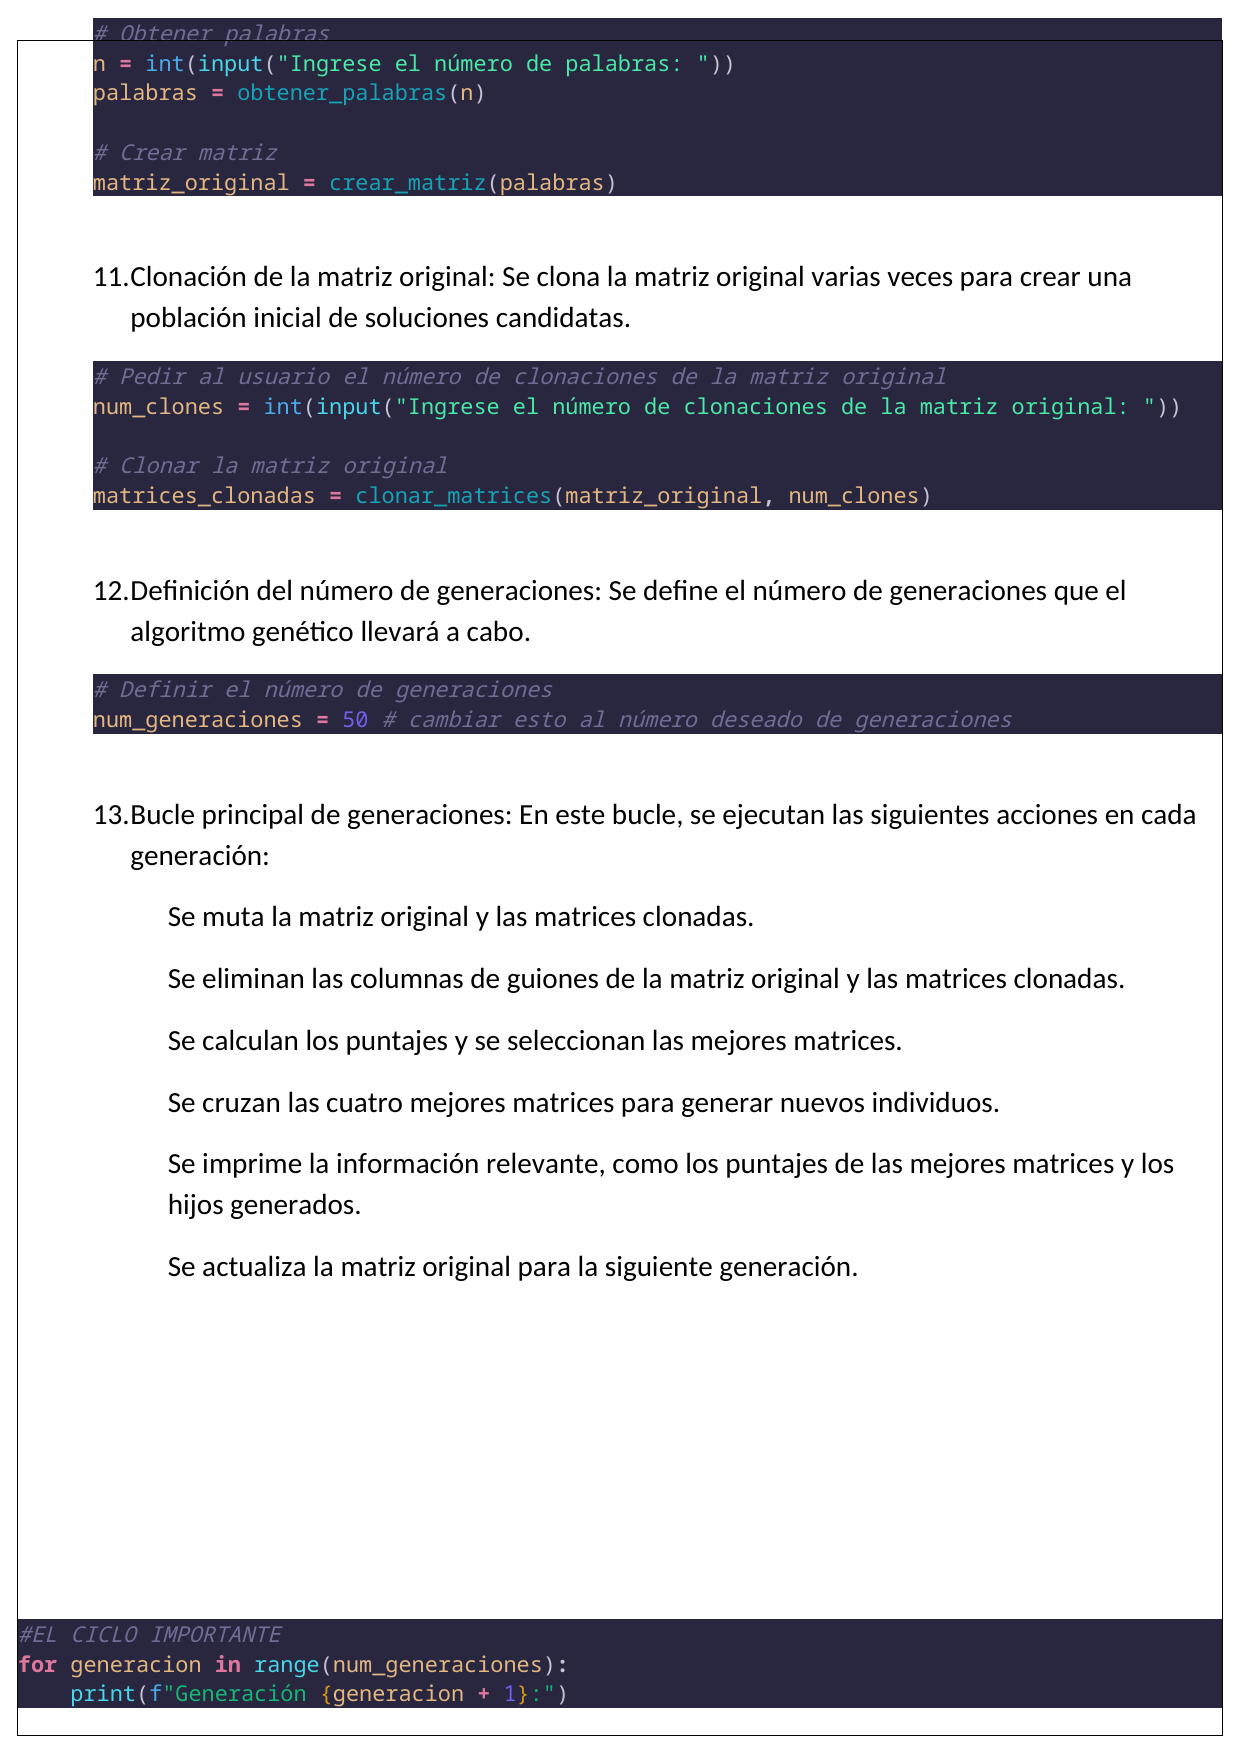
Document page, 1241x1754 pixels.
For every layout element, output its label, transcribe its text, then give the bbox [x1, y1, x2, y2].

text for generacion in range(num_generaciones): [18, 1649, 1222, 1678]
text Se cruzan las cuatro mejores matrices para generar nuevos individuos. [168, 1084, 1222, 1119]
text Se calculan los puntajes y se seleccionan las mejores matrices. [168, 1022, 1222, 1058]
text matrices_clonadas = clonar_matrices(matriz_original, num_clones) [93, 480, 1222, 510]
text # Obtener palabras [93, 18, 1222, 40]
text num_clones = int(input("Ingrese el número de clonaciones de la matriz original: ")) [93, 391, 1222, 421]
text # Definir el número de generaciones [93, 674, 1222, 704]
text # Crear matriz [93, 137, 1222, 167]
text print(f"Generación {generacion + 1}:") [18, 1678, 1222, 1708]
list Bucle principal de generaciones: En este bucle, se ejecutan las siguientes acciones en cada generación: [93, 796, 1222, 872]
text Se muta la matriz original y las matrices clonadas. [168, 898, 1222, 934]
text #EL CICLO IMPORTANTE [18, 1619, 1222, 1649]
text num_generaciones = 50 # cambiar esto al número deseado de generaciones [93, 704, 1222, 734]
text palabras = obtener_palabras(n) [93, 77, 1222, 107]
list Definición del número de generaciones: Se define el número de generaciones que el algoritmo genético llevará a cabo. [93, 572, 1222, 648]
text Se actualiza la matriz original para la siguiente generación. [168, 1248, 1222, 1284]
text Se imprime la información relevante, como los puntajes de las mejores matrices y los hijos generados. [168, 1146, 1222, 1222]
list Clonación de la matriz original: Se clona la matriz original varias veces para crear una población inicial de soluciones candidatas. [93, 258, 1222, 335]
text Se eliminan las columnas de guiones de la matriz original y las matrices clonadas. [168, 960, 1222, 996]
text # Clonar la matriz original [93, 450, 1222, 480]
text # Pedir al usuario el número de clonaciones de la matriz original [93, 361, 1222, 391]
text matriz_original = crear_matriz(palabras) [93, 167, 1222, 196]
text n = int(input("Ingrese el número de palabras: ")) [93, 47, 1222, 77]
